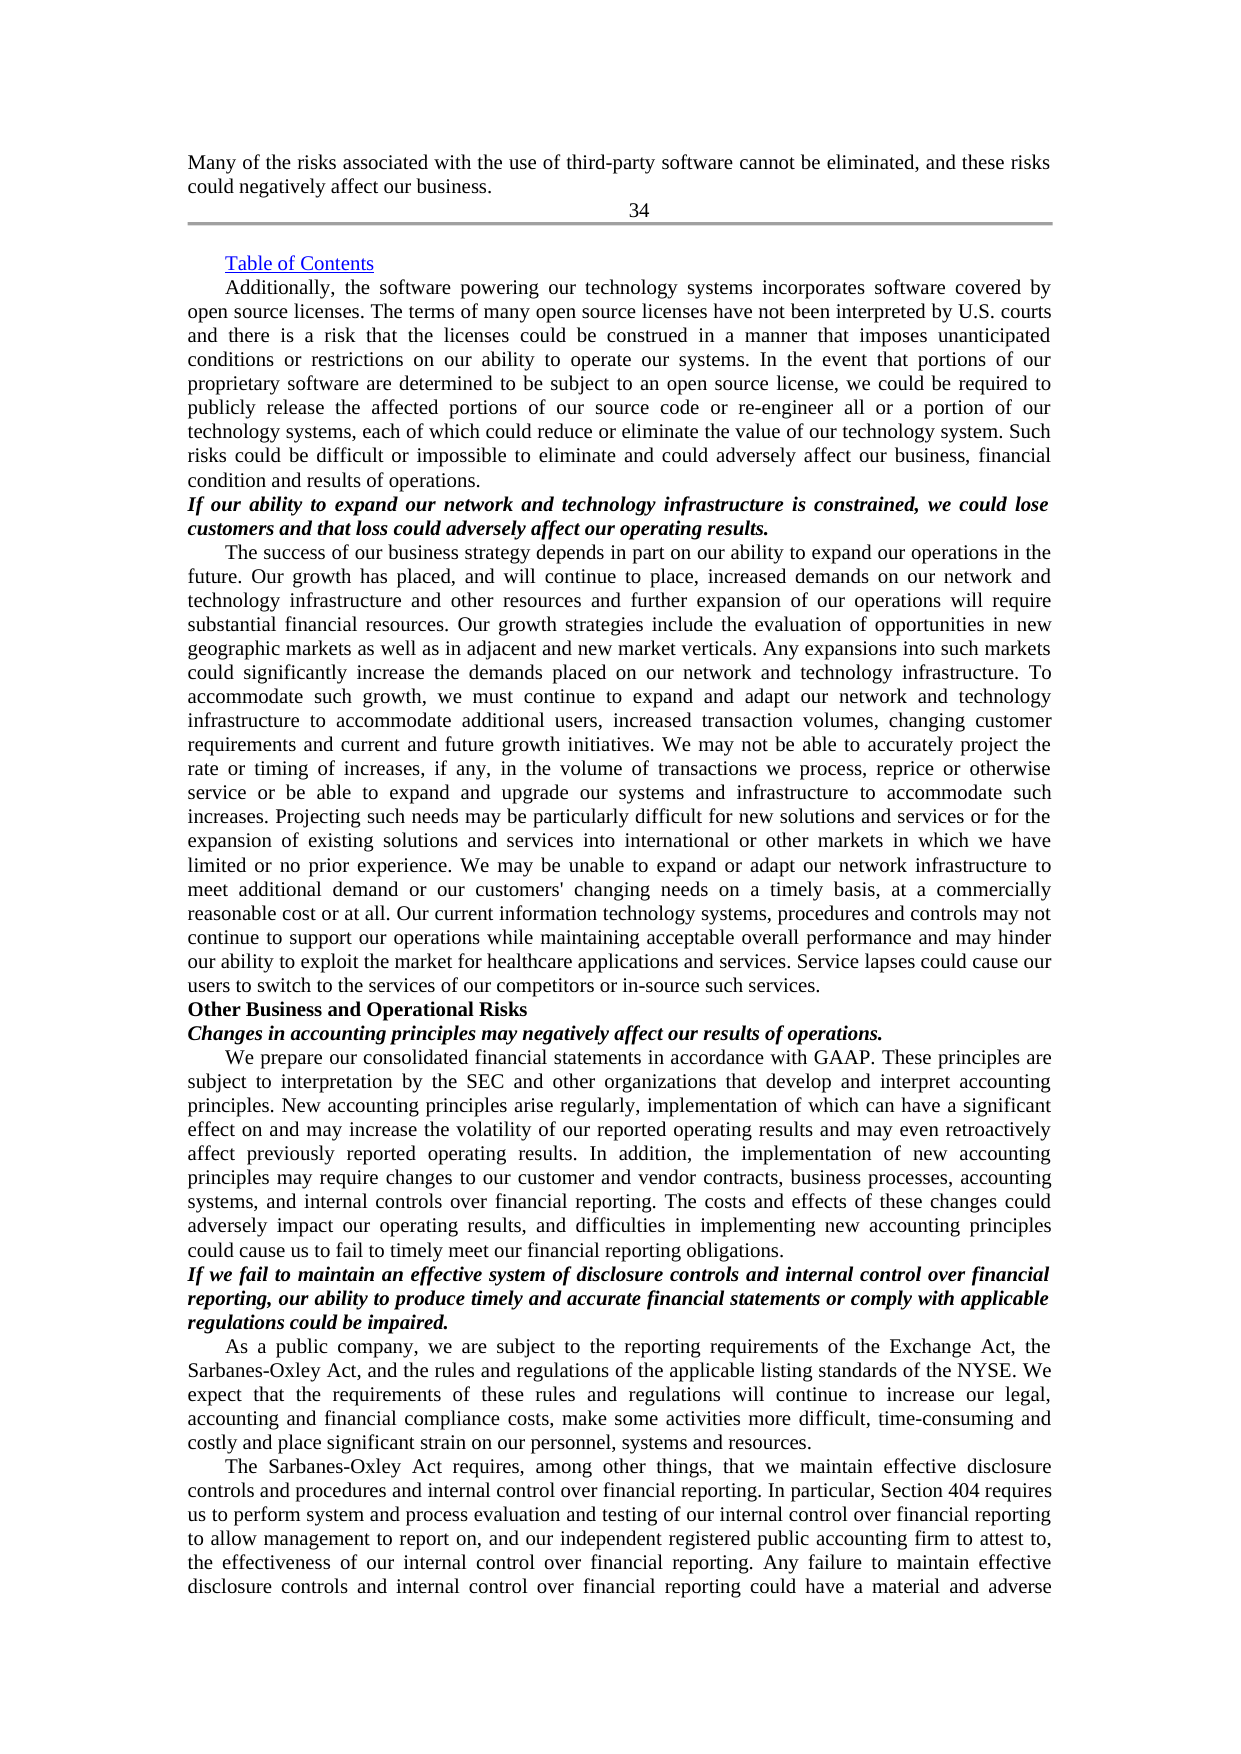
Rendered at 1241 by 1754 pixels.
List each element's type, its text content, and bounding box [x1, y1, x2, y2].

text If our ability to expand our network and technology infrastructure is constrained, we could lose customers and that loss could adversely affect our operating results. [187, 492, 1053, 540]
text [187, 1454, 1053, 1598]
text Other Business and Operational Risks [187, 997, 1053, 1021]
text If we fail to maintain an effective system of disclosure controls and internal control over financial reporting, our ability to produce timely and accurate financial statements or comply with applicable regulations could be impaired. [187, 1262, 1053, 1334]
text The success of our business strategy depends in part on our ability to expand our operations in the future. Our growth has placed, and will continue to place, increased demands on our network and technology infrastructure and other resources and further expansion of our operations will require substantial financial resources. Our growth strategies include the evaluation of opportunities in new geographic markets as well as in adjacent and new market verticals. Any expansions into such markets could significantly increase the demands placed on our network and technology infrastructure. To accommodate such growth, we must continue to expand and adapt our network and technology infrastructure to accommodate additional users, increased transaction volumes, changing customer requirements and current and future growth initiatives. We may not be able to accurately project the rate or timing of increases, if any, in the volume of transactions we process, reprice or otherwise service or be able to expand and upgrade our systems and infrastructure to accommodate such increases. Projecting such needs may be particularly difficult for new solutions and services or for the expansion of existing solutions and services into international or other markets in which we have limited or no prior experience. We may be unable to expand or adapt our network infrastructure to meet additional demand or our customers' changing needs on a timely basis, at a commercially reasonable cost or at all. Our current information technology systems, procedures and controls may not continue to support our operations while maintaining acceptable overall performance and may hinder our ability to exploit the market for healthcare applications and services. Service lapses could cause our users to switch to the services of our competitors or in-source such services. [187, 540, 1053, 997]
text Changes in accounting principles may negatively affect our results of operations. [187, 1021, 1053, 1045]
text Additionally, the software powering our technology systems incorporates software covered by open source licenses. The terms of many open source licenses have not been interpreted by U.S. courts and there is a risk that the licenses could be construed in a manner that imposes unanticipated conditions or restrictions on our ability to operate our systems. In the event that portions of our proprietary software are determined to be subject to an open source license, we could be required to publicly release the affected portions of our source code or re-engineer all or a portion of our technology systems, each of which could reduce or eliminate the value of our technology system. Such risks could be difficult or impossible to eliminate and could adversely affect our business, financial condition and results of operations. [187, 275, 1053, 492]
text As a public company, we are subject to the reporting requirements of the Exchange Act, the Sarbanes-Oxley Act, and the rules and regulations of the applicable listing standards of the NYSE. We expect that the requirements of these rules and regulations will continue to increase our legal, accounting and financial compliance costs, make some activities more difficult, time-consuming and costly and place significant strain on our personnel, systems and resources. [187, 1334, 1053, 1454]
text 34 [187, 198, 1053, 222]
text Table of Contents [187, 251, 1053, 275]
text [187, 150, 1053, 198]
text We prepare our consolidated financial statements in accordance with GAAP. These principles are subject to interpretation by the SEC and other organizations that develop and interpret accounting principles. New accounting principles arise regularly, implementation of which can have a significant effect on and may increase the volatility of our reported operating results and may even retroactively affect previously reported operating results. In addition, the implementation of new accounting principles may require changes to our customer and vendor contracts, business processes, accounting systems, and internal controls over financial reporting. The costs and effects of these changes could adversely impact our operating results, and difficulties in implementing new accounting principles could cause us to fail to timely meet our financial reporting obligations. [187, 1045, 1053, 1262]
